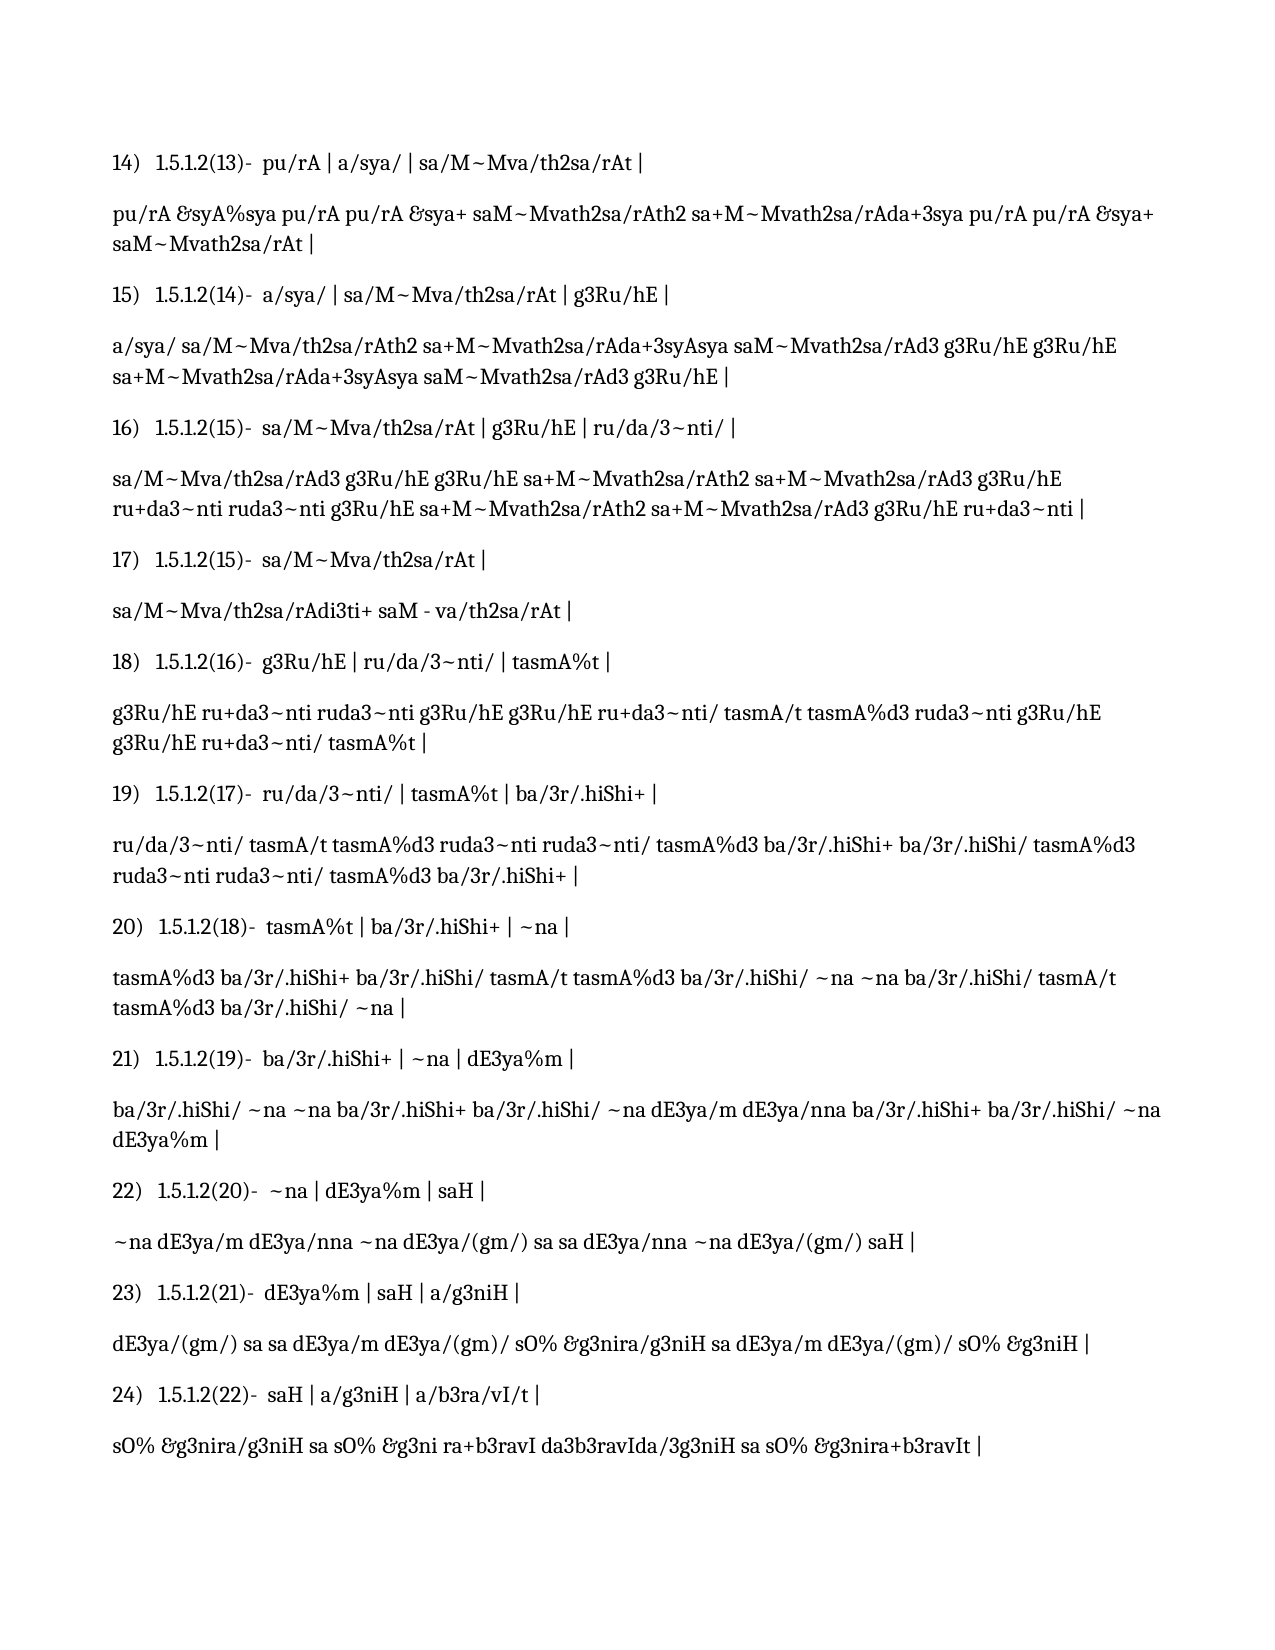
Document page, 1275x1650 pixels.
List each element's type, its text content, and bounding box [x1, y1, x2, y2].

text g3Ru/hE ru+da3~nti ruda3~nti g3Ru/hE g3Ru/hE ru+da3~nti/ tasmA/t tasmA%d3 ruda3~nti g3Ru/hE g3Ru/hE ru+da3~nti/ tasmA%t | [112, 700, 1162, 757]
text a/sya/ sa/M~Mva/th2sa/rAth2 sa+M~Mvath2sa/rAda+3syAsya saM~Mvath2sa/rAd3 g3Ru/hE g3Ru/hE sa+M~Mvath2sa/rAda+3syAsya saM~Mvath2sa/rAd3 g3Ru/hE | [112, 333, 1162, 390]
text sa/M~Mva/th2sa/rAd3 g3Ru/hE g3Ru/hE sa+M~Mvath2sa/rAth2 sa+M~Mvath2sa/rAd3 g3Ru/hE ru+da3~nti ruda3~nti g3Ru/hE sa+M~Mvath2sa/rAth2 sa+M~Mvath2sa/rAd3 g3Ru/hE ru+da3~nti | [112, 466, 1162, 522]
text 14) 1.5.1.2(13)- pu/rA | a/sya/ | sa/M~Mva/th2sa/rAt | [112, 150, 1162, 176]
text 20) 1.5.1.2(18)- tasmA%t | ba/3r/.hiShi+ | ~na | [112, 913, 1162, 940]
text 22) 1.5.1.2(20)- ~na | dE3ya%m | saH | [112, 1178, 1162, 1204]
text pu/rA &syA%sya pu/rA pu/rA &sya+ saM~Mvath2sa/rAth2 sa+M~Mvath2sa/rAda+3sya pu/rA pu/rA &sya+ saM~Mvath2sa/rAt | [112, 201, 1162, 258]
text 24) 1.5.1.2(22)- saH | a/g3niH | a/b3ra/vI/t | [112, 1382, 1162, 1409]
text ~na dE3ya/m dE3ya/nna ~na dE3ya/(gm/) sa sa dE3ya/nna ~na dE3ya/(gm/) saH | [112, 1229, 1162, 1256]
text 21) 1.5.1.2(19)- ba/3r/.hiShi+ | ~na | dE3ya%m | [112, 1046, 1162, 1072]
text tasmA%d3 ba/3r/.hiShi+ ba/3r/.hiShi/ tasmA/t tasmA%d3 ba/3r/.hiShi/ ~na ~na ba/3r/.hiShi/ tasmA/t tasmA%d3 ba/3r/.hiShi/ ~na | [112, 964, 1162, 1021]
text sa/M~Mva/th2sa/rAdi3ti+ saM - va/th2sa/rAt | [112, 598, 1162, 624]
text 23) 1.5.1.2(21)- dE3ya%m | saH | a/g3niH | [112, 1280, 1162, 1307]
text ba/3r/.hiShi/ ~na ~na ba/3r/.hiShi+ ba/3r/.hiShi/ ~na dE3ya/m dE3ya/nna ba/3r/.hiShi+ ba/3r/.hiShi/ ~na dE3ya%m | [112, 1097, 1162, 1153]
text 19) 1.5.1.2(17)- ru/da/3~nti/ | tasmA%t | ba/3r/.hiShi+ | [112, 781, 1162, 808]
text 17) 1.5.1.2(15)- sa/M~Mva/th2sa/rAt | [112, 547, 1162, 573]
text dE3ya/(gm/) sa sa dE3ya/m dE3ya/(gm)/ sO% &g3nira/g3niH sa dE3ya/m dE3ya/(gm)/ sO% &g3niH | [112, 1331, 1162, 1358]
text ru/da/3~nti/ tasmA/t tasmA%d3 ruda3~nti ruda3~nti/ tasmA%d3 ba/3r/.hiShi+ ba/3r/.hiShi/ tasmA%d3 ruda3~nti ruda3~nti/ tasmA%d3 ba/3r/.hiShi+ | [112, 832, 1162, 889]
text 15) 1.5.1.2(14)- a/sya/ | sa/M~Mva/th2sa/rAt | g3Ru/hE | [112, 282, 1162, 309]
text 16) 1.5.1.2(15)- sa/M~Mva/th2sa/rAt | g3Ru/hE | ru/da/3~nti/ | [112, 414, 1162, 441]
text sO% &g3nira/g3niH sa sO% &g3ni ra+b3ravI da3b3ravIda/3g3niH sa sO% &g3nira+b3ravIt | [112, 1433, 1162, 1460]
text 18) 1.5.1.2(16)- g3Ru/hE | ru/da/3~nti/ | tasmA%t | [112, 649, 1162, 675]
